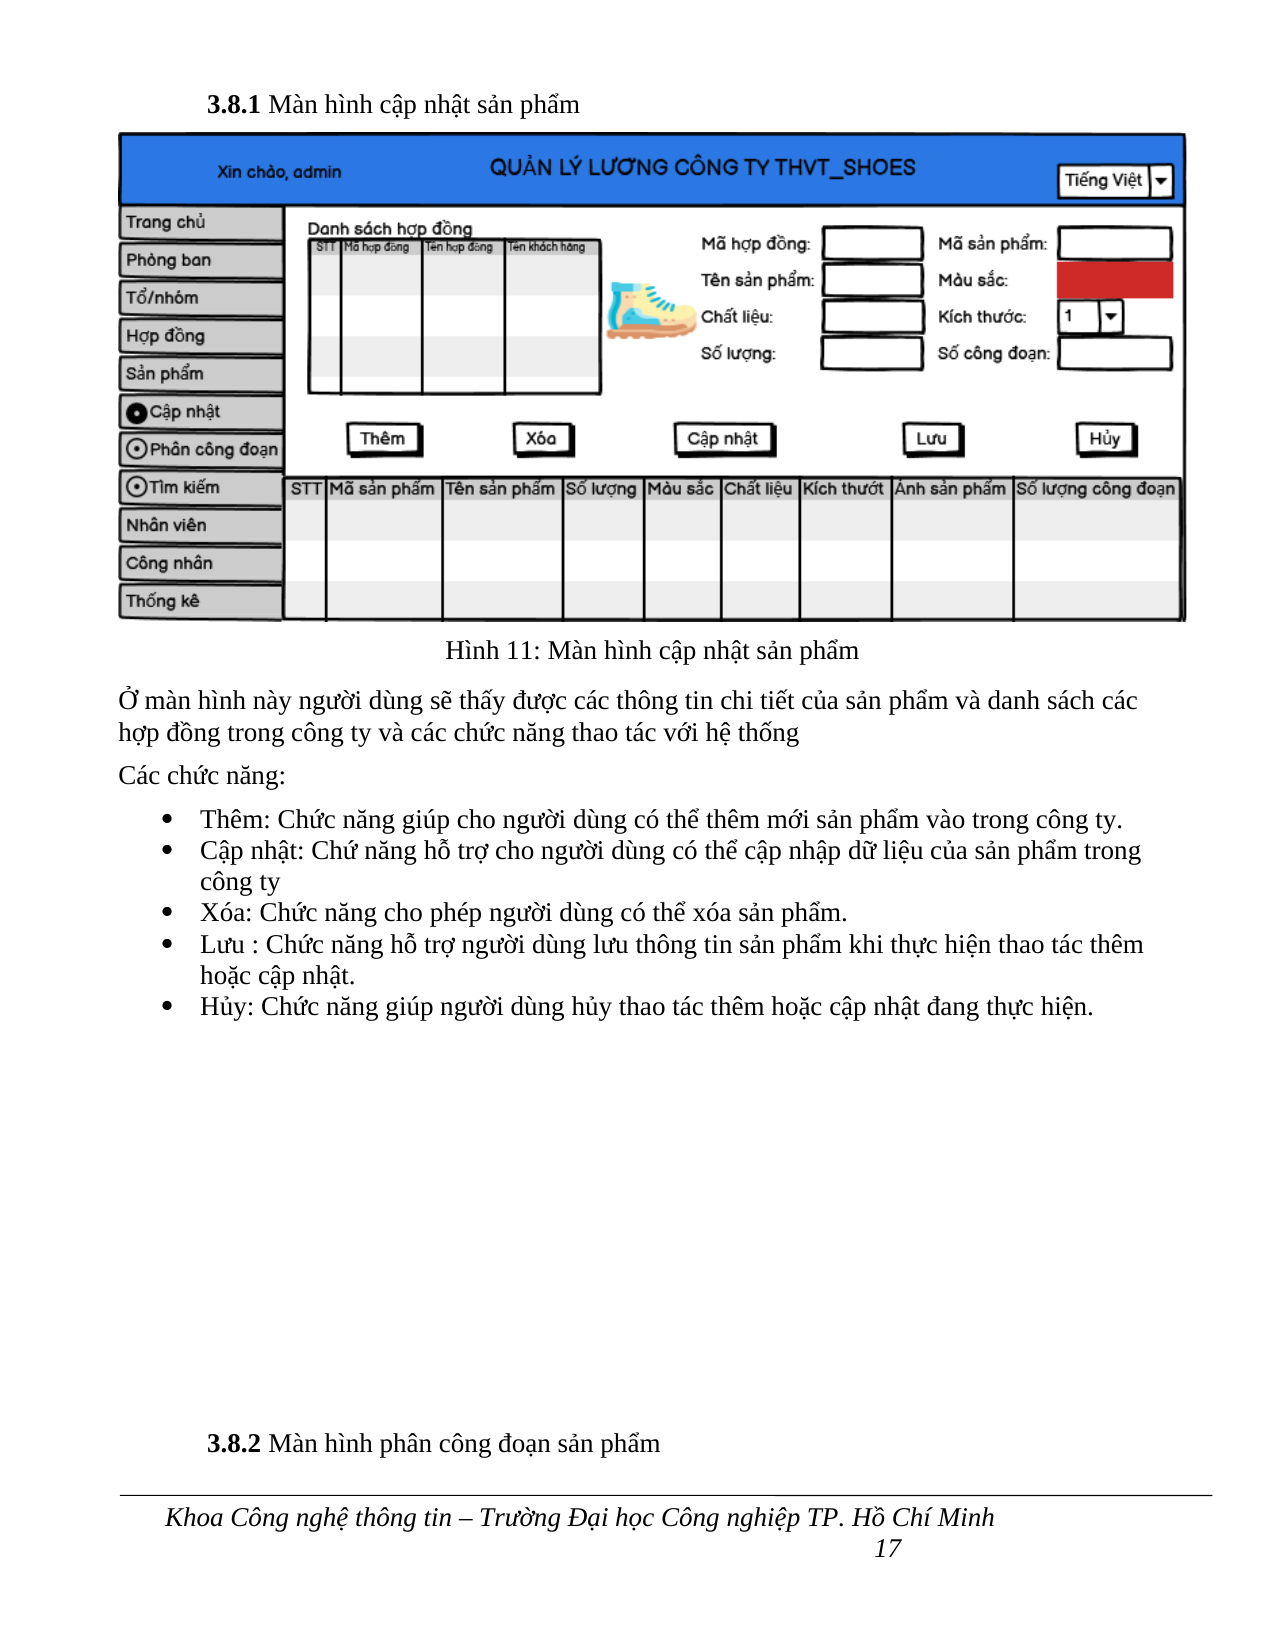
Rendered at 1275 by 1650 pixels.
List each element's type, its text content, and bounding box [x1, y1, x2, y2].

list Hủy: Chức năng giúp người dùng hủy thao tác thêm hoặc cập nhật đang thực hiện. [162, 990, 1186, 1021]
list Màn hình phân công đoạn sản phẩm [207, 1427, 1186, 1458]
text Ở màn hình này người dùng sẽ thấy được các thông tin chi tiết của sản phẩm và danh sách các hợp đồng trong công ty và các chức năng thao tác với hệ thống [118, 684, 1186, 747]
list Màn hình cập nhật sản phẩm [207, 89, 1186, 120]
text Hình 11: Màn hình cập nhật sản phẩm [118, 634, 1186, 665]
list Thêm: Chức năng giúp cho người dùng có thể thêm mới sản phẩm vào trong công ty. [162, 803, 1186, 834]
list Lưu : Chức năng hỗ trợ người dùng lưu thông tin sản phẩm khi thực hiện thao tác thêm hoặc cập nhật. [162, 928, 1186, 990]
picture [118, 132, 1187, 622]
text Các chức năng: [118, 759, 1186, 790]
list Xóa: Chức năng cho phép người dùng có thể xóa sản phẩm. [162, 897, 1186, 928]
list Cập nhật: Chứ năng hỗ trợ cho người dùng có thể cập nhập dữ liệu của sản phẩm trong công ty [162, 834, 1186, 897]
